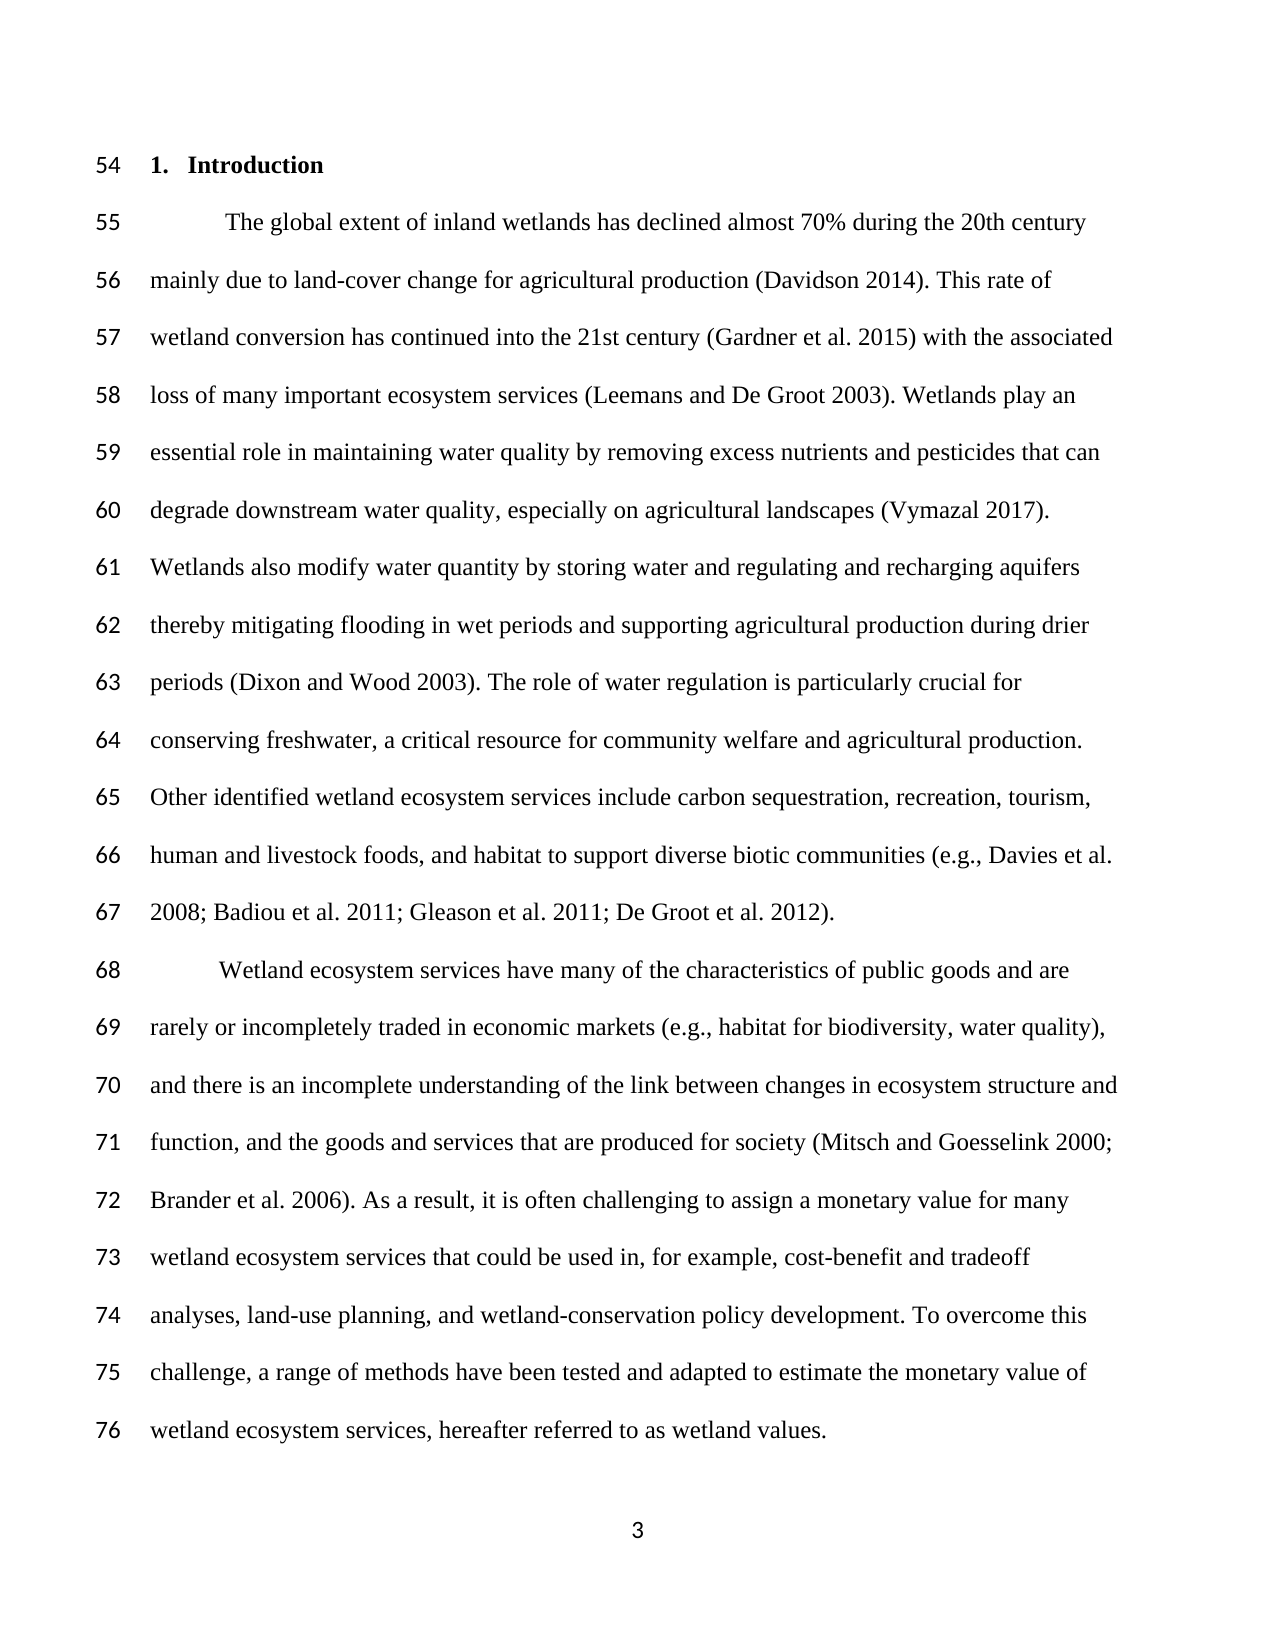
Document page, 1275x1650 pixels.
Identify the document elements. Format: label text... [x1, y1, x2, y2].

list Introduction [150, 150, 1125, 179]
text Wetland ecosystem services have many of the characteristics of public goods and are rarely or incompletely traded in economic markets (e.g., habitat for biodiversity, water quality), and there is an incomplete understanding of the link between changes in ecosystem structure and function, and the goods and services that are produced for society (Mitsch and Goesselink 2000; Brander et al. 2006). As a result, it is often challenging to assign a monetary value for many wetland ecosystem services that could be used in, for example, cost-benefit and tradeoff analyses, land-use planning, and wetland-conservation policy development. To overcome this challenge, a range of methods have been tested and adapted to estimate the monetary value of wetland ecosystem services, hereafter referred to as wetland values. [150, 955, 1125, 1444]
text The global extent of inland wetlands has declined almost 70% during the 20th century mainly due to land-cover change for agricultural production (Davidson 2014). This rate of wetland conversion has continued into the 21st century (Gardner et al. 2015) with the associated loss of many important ecosystem services (Leemans and De Groot 2003). Wetlands play an essential role in maintaining water quality by removing excess nutrients and pesticides that can degrade downstream water quality, especially on agricultural landscapes (Vymazal 2017). Wetlands also modify water quantity by storing water and regulating and recharging aquifers thereby mitigating flooding in wet periods and supporting agricultural production during drier periods (Dixon and Wood 2003). The role of water regulation is particularly crucial for conserving freshwater, a critical resource for community welfare and agricultural production. Other identified wetland ecosystem services include carbon sequestration, recreation, tourism, human and livestock foods, and habitat to support diverse biotic communities (e.g., Davies et al. 2008; Badiou et al. 2011; Gleason et al. 2011; De Groot et al. 2012). [150, 207, 1125, 926]
